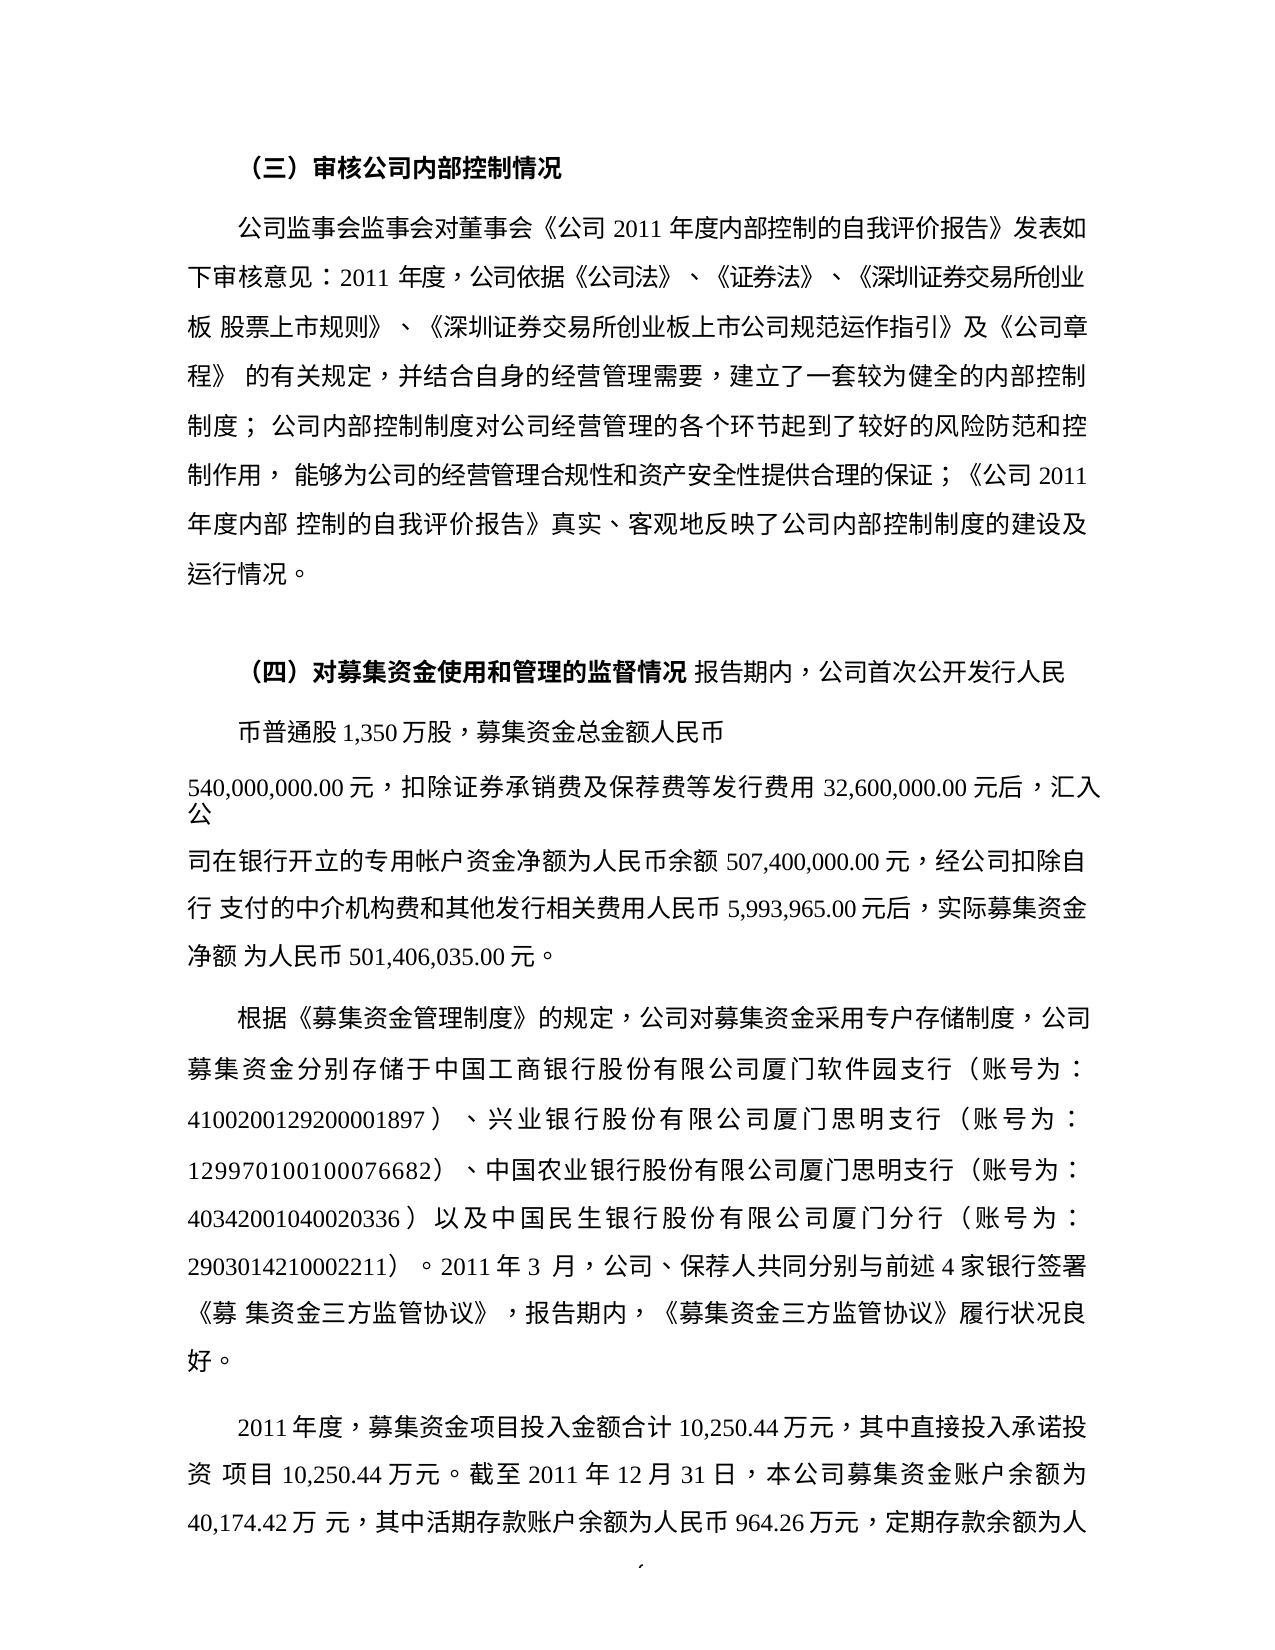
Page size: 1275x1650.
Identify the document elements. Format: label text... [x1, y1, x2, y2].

text 根据《募集资金管理制度》的规定，公司对募集资金采用专户存储制度，公司 募集资金分别存储于中国工商银行股份有限公司厦门软件园支行（账号为： 4100200129200001897 ）、兴业银行股份有限公司厦门思明支行（账号为： [187, 1001, 1092, 1136]
text 129970100100076682）、中国农业银行股份有限公司厦门思明支行（账号为： [187, 1152, 1102, 1187]
text 540,000,000.00元，扣除证券承销费及保荐费等发行费用32,600,000.00元后，汇入公 [187, 774, 1102, 829]
text 公司监事会监事会对董事会《公司 2011 年度内部控制的自我评价报告》发表如 下审核意见：2011 年度，公司依据《公司法》、《证券法》、《深圳证券交易所创业板 股票上市规则》、《深圳证券交易所创业板上市公司规范运作指引》及《公司章程》 的有关规定，并结合自身的经营管理需要，建立了一套较为健全的内部控制制度； 公司内部控制制度对公司经营管理的各个环节起到了较好的风险防范和控制作用， 能够为公司的经营管理合规性和资产安全性提供合理的保证；《公司 2011 年度内部 控制的自我评价报告》真实、客观地反映了公司内部控制制度的建设及运行情况。 [187, 211, 1088, 590]
text 2903014210002211）。2011年3 月，公司、保荐人共同分别与前述4家银行签署《募 集资金三方监管协议》，报告期内，《募集资金三方监管协议》履行状况良好。 [187, 1248, 1088, 1378]
text 司在银行开立的专用帐户资金净额为人民币余额507,400,000.00元，经公司扣除自行 支付的中介机构费和其他发行相关费用人民币5,993,965.00元后，实际募集资金净额 为人民币501,406,035.00元。 [187, 843, 1088, 972]
text （四）对募集资金使用和管理的监督情况 报告期内，公司首次公开发行人民币普通股1,350万股，募集资金总金额人民币 [237, 655, 1088, 748]
text 40342001040020336 ）以及中国民生银行股份有限公司厦门分行（账号为： [187, 1201, 1102, 1234]
subtitle （三）审核公司内部控制情况 [238, 151, 1088, 185]
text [187, 1409, 1088, 1539]
